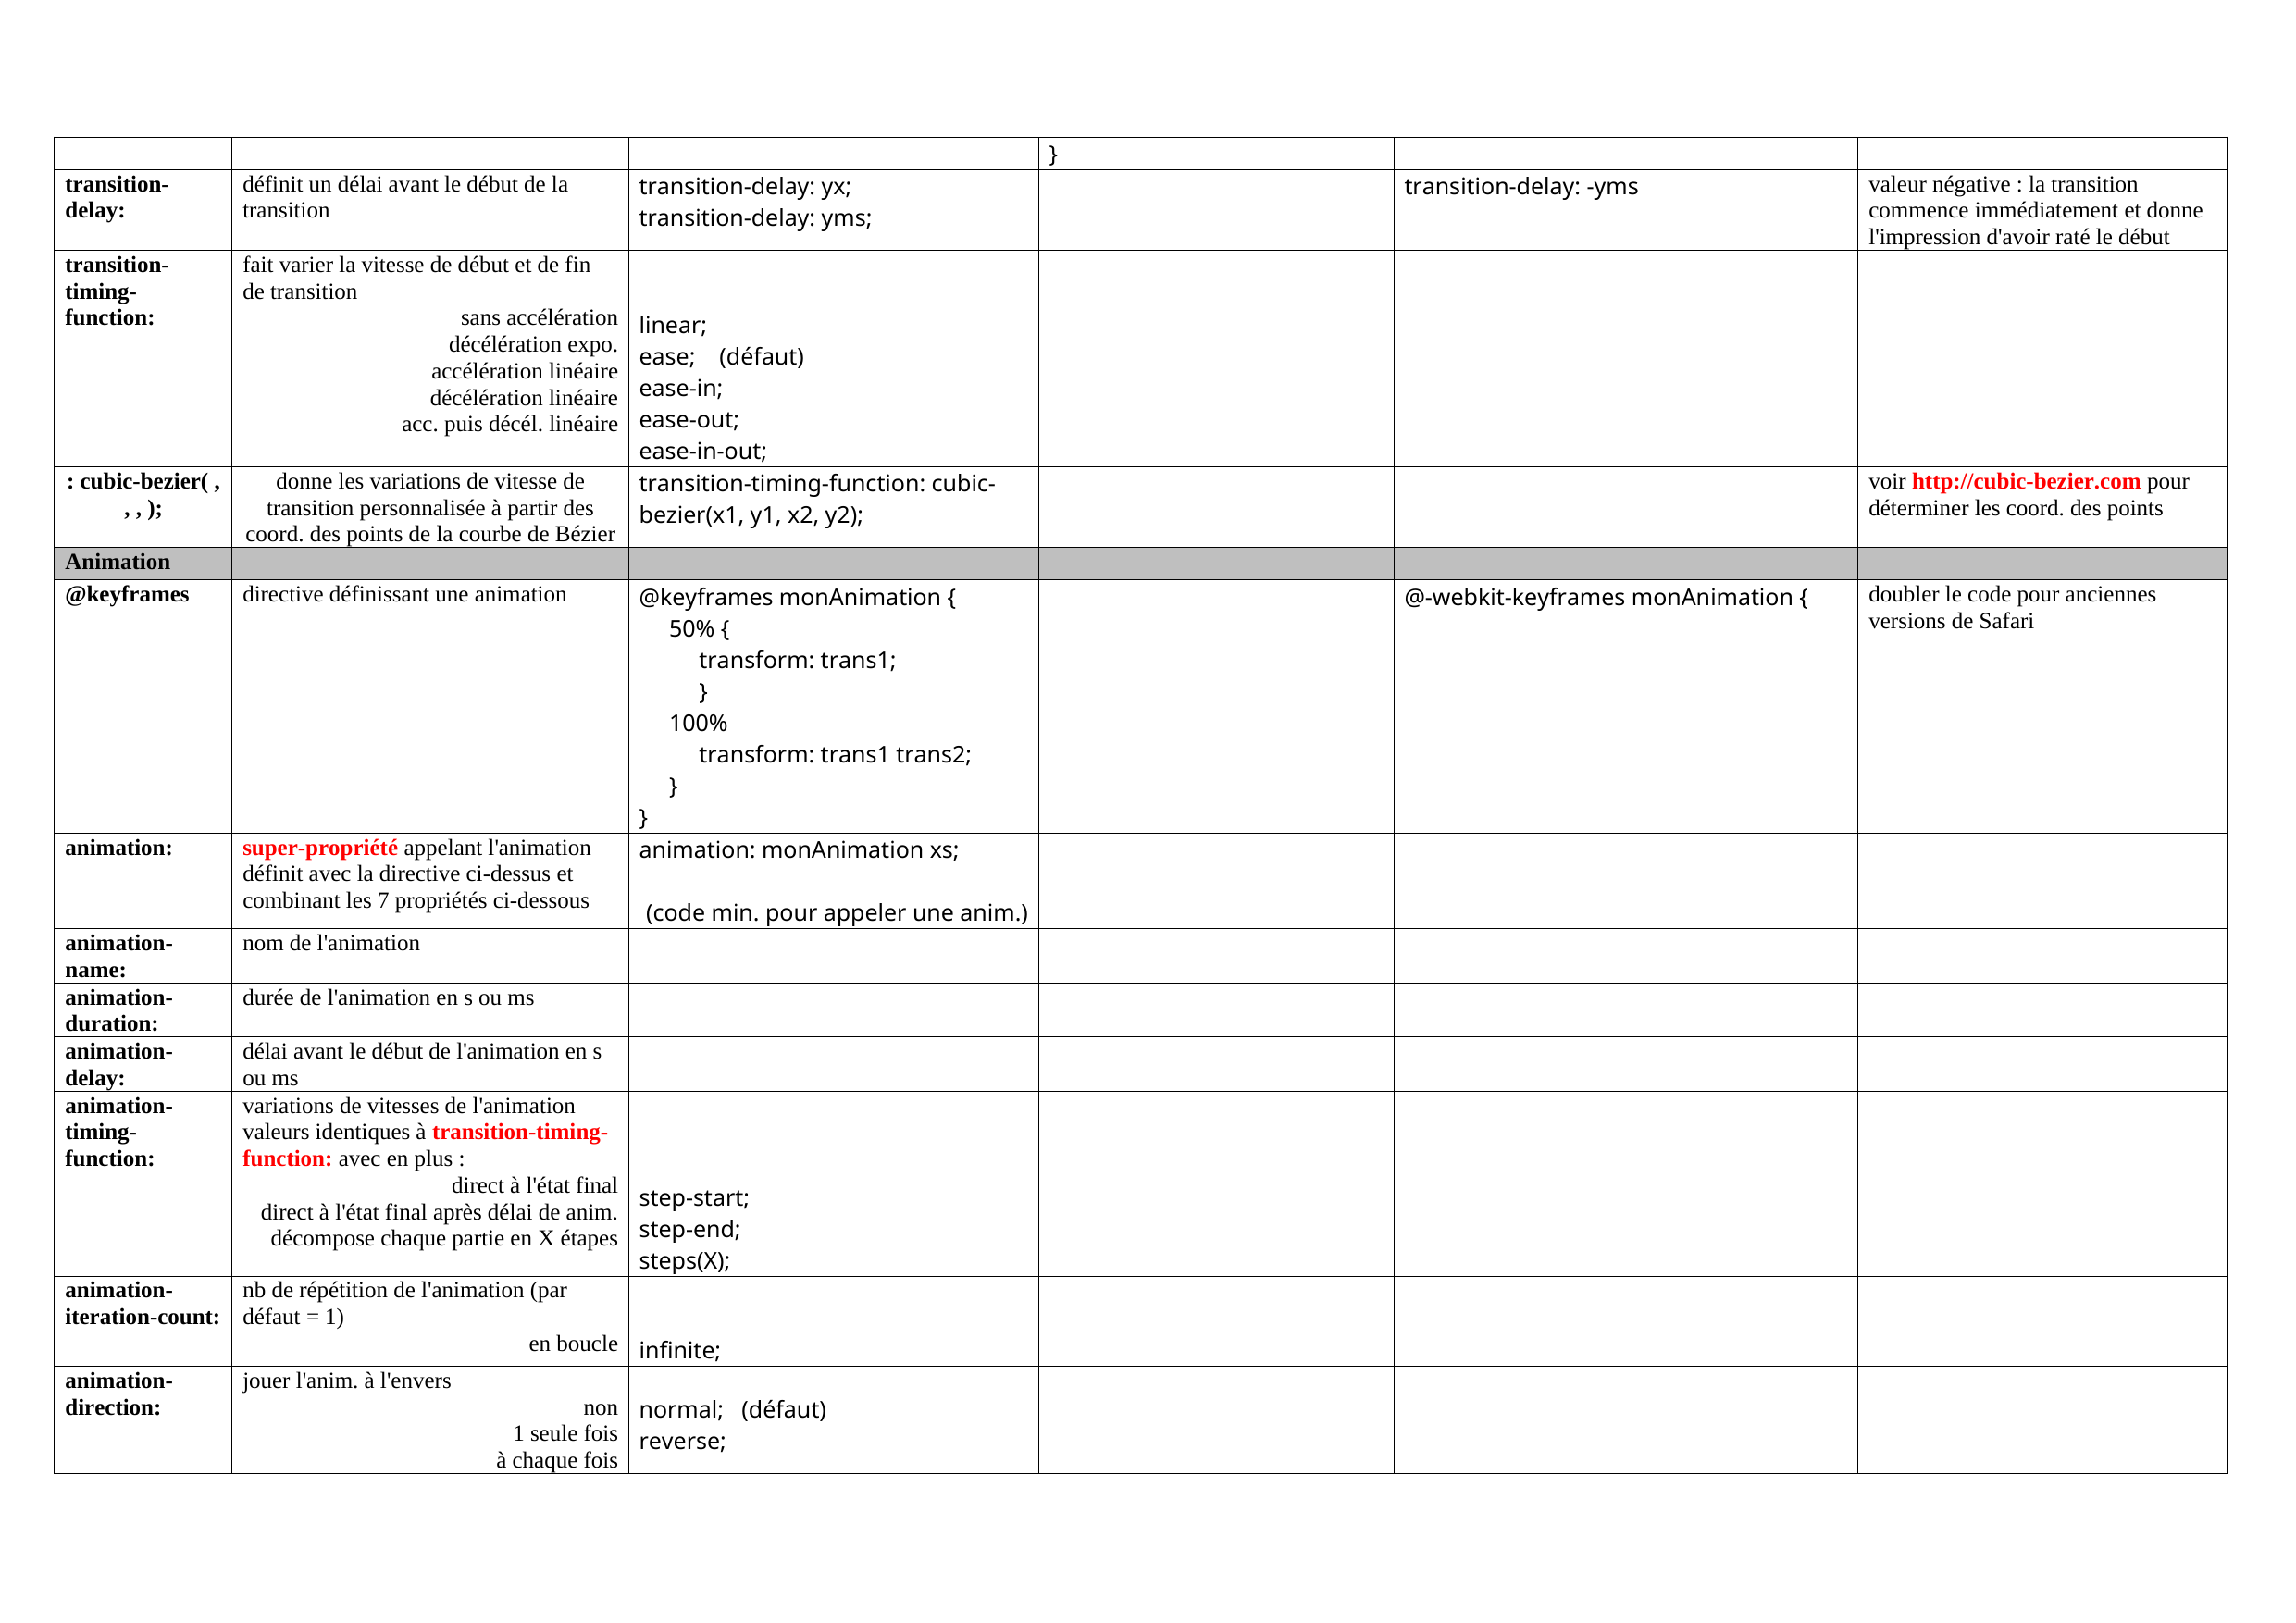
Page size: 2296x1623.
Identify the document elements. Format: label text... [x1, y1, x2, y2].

table_cell nb de répétition de l'animation (par défaut = 1) en boucle [232, 1277, 628, 1366]
table_cell transition-timing-function: [55, 251, 231, 466]
table_cell Animation [55, 548, 231, 579]
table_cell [55, 1367, 231, 1473]
table_cell animation-iteration-count: [55, 1277, 231, 1366]
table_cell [629, 138, 1038, 169]
table_cell [1858, 138, 2227, 169]
table_cell [1039, 1367, 1394, 1473]
table_cell valeur négative : la transition commence immédiatement et donne l'impression d'avoir raté le début [1858, 170, 2227, 250]
table_cell [629, 929, 1038, 983]
table_cell [1858, 1092, 2227, 1275]
table_cell [1858, 834, 2227, 928]
table_cell délai avant le début de l'animation en s ou ms [232, 1037, 628, 1091]
table_cell [1858, 984, 2227, 1036]
table_cell définit un délai avant le début de la transition [232, 170, 628, 250]
table_cell [629, 984, 1038, 1036]
table_cell animation: [55, 834, 231, 928]
table_cell [1039, 834, 1394, 928]
table_cell [1395, 1037, 1857, 1091]
table_cell [1039, 580, 1394, 833]
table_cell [55, 138, 231, 169]
table_cell [1858, 251, 2227, 466]
table_cell nom de l'animation [232, 929, 628, 983]
table_cell [1395, 834, 1857, 928]
table_cell [1039, 1037, 1394, 1091]
table_cell [1395, 929, 1857, 983]
table_cell [1858, 1277, 2227, 1366]
table_cell durée de l'animation en s ou ms [232, 984, 628, 1036]
table_cell [1858, 548, 2227, 579]
table_cell [1039, 548, 1394, 579]
table_cell [1858, 1367, 2227, 1473]
table_cell transition-delay: -yms [1395, 170, 1857, 250]
table_cell @-webkit-keyframes monAnimation { [1395, 580, 1857, 833]
table_cell transition-delay: [55, 170, 231, 250]
table_cell animation-name: [55, 929, 231, 983]
table_cell animation: monAnimation xs; (code min. pour appeler une anim.) [629, 834, 1038, 928]
table_cell [1039, 984, 1394, 1036]
table_cell doubler le code pour anciennes versions de Safari [1858, 580, 2227, 833]
table_cell @keyframes [55, 580, 231, 833]
table_cell animation-delay: [55, 1037, 231, 1091]
table_cell [232, 548, 628, 579]
table_cell [1395, 251, 1857, 466]
table_cell [1395, 467, 1857, 547]
table_cell directive définissant une animation [232, 580, 628, 833]
table_cell [1039, 929, 1394, 983]
table_cell [1395, 984, 1857, 1036]
table_cell [1395, 548, 1857, 579]
table_cell [1039, 1092, 1394, 1275]
table_cell variations de vitesses de l'animation valeurs identiques à transition-timing-function: avec en plus : direct à l'état final direct à l'état final après délai de anim. décompose chaque partie en X étapes [232, 1092, 628, 1275]
table_cell [1395, 138, 1857, 169]
table_cell voir http://cubic-bezier.com pour déterminer les coord. des points [1858, 467, 2227, 547]
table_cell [232, 1367, 628, 1473]
table_cell donne les variations de vitesse de transition personnalisée à partir des coord. des points de la courbe de Bézier [232, 467, 628, 547]
table_cell animation-duration: [55, 984, 231, 1036]
table_cell [1395, 1367, 1857, 1473]
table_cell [629, 1367, 1038, 1473]
table_cell [629, 548, 1038, 579]
table_cell linear; ease; (défaut) ease-in; ease-out; ease-in-out; [629, 251, 1038, 466]
table_cell infinite; [629, 1277, 1038, 1366]
table_cell [1039, 467, 1394, 547]
table_cell [1039, 251, 1394, 466]
table_cell [1039, 170, 1394, 250]
table_cell transition-timing-function: cubic-bezier(x1, y1, x2, y2); [629, 467, 1038, 547]
table_cell [629, 1037, 1038, 1091]
table_cell : cubic-bezier( , , , ); [55, 467, 231, 547]
table_cell @keyframes monAnimation { 50% { transform: trans1; } 100% transform: trans1 trans2; } } [629, 580, 1038, 833]
table_cell [1858, 1037, 2227, 1091]
table_cell fait varier la vitesse de début et de fin de transition sans accélération décélération expo. accélération linéaire décélération linéaire acc. puis décél. linéaire [232, 251, 628, 466]
table_cell animation-timing-function: [55, 1092, 231, 1275]
table_cell step-start; step-end; steps(X); [629, 1092, 1038, 1275]
table_cell transition-delay: yx; transition-delay: yms; [629, 170, 1038, 250]
table_cell super-propriété appelant l'animation définit avec la directive ci-dessus et combinant les 7 propriétés ci-dessous [232, 834, 628, 928]
table_cell [1858, 929, 2227, 983]
table_cell [1039, 1277, 1394, 1366]
table_cell [1395, 1277, 1857, 1366]
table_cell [232, 138, 628, 169]
table_cell [1395, 1092, 1857, 1275]
